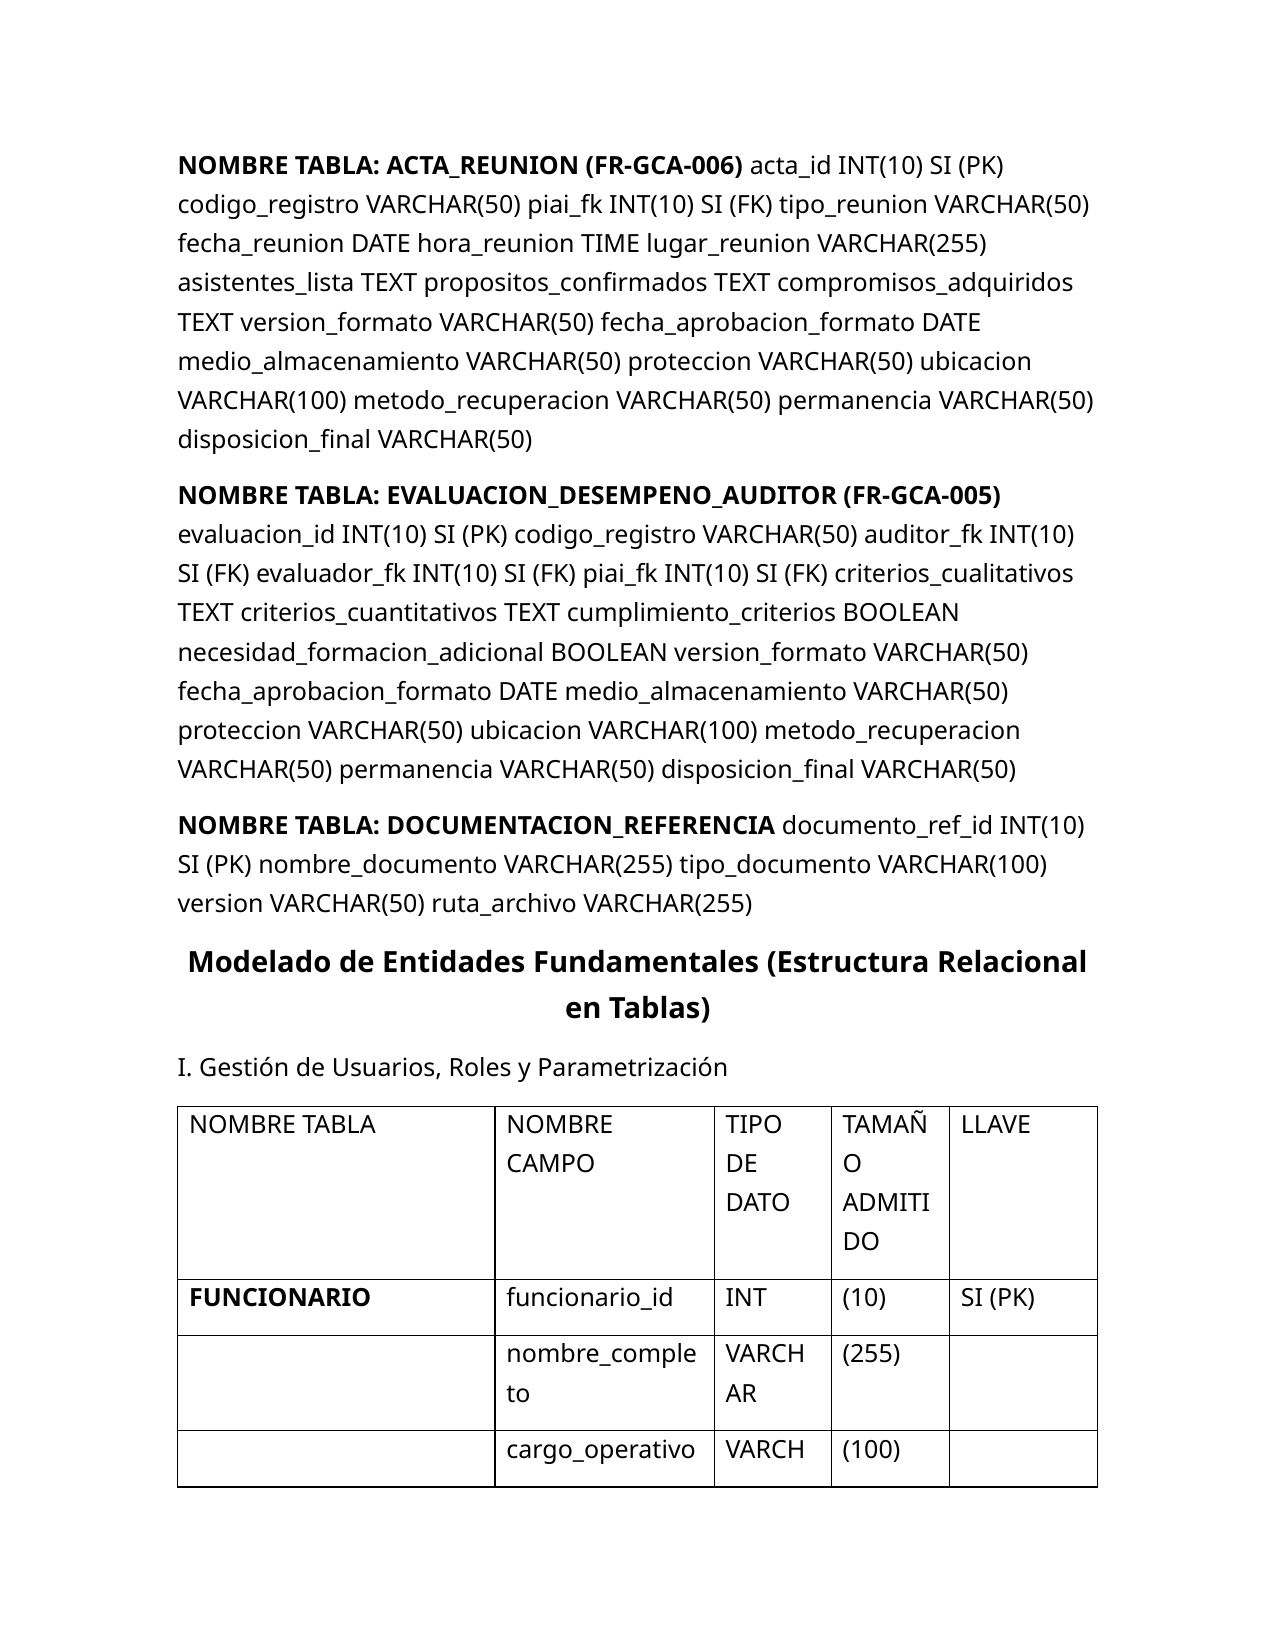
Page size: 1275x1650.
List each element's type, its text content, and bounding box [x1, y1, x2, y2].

text NOMBRE TABLA: DOCUMENTACION_REFERENCIA documento_ref_id INT(10) SI (PK) nombre_documento VARCHAR(255) tipo_documento VARCHAR(100) version VARCHAR(50) ruta_archivo VARCHAR(255) [177, 808, 1098, 920]
table_cell SI (PK) [950, 1280, 1097, 1335]
table_cell (10) [832, 1280, 949, 1335]
table_cell nombre_completo [496, 1336, 714, 1430]
table_cell (255) [832, 1336, 949, 1430]
table_cell cargo_operativo [496, 1431, 714, 1486]
table_cell FUNCIONARIO [178, 1280, 494, 1335]
table_cell [178, 1431, 494, 1486]
table_cell INT [715, 1280, 831, 1335]
table_cell [178, 1336, 494, 1430]
table_header NOMBRE CAMPO [496, 1107, 714, 1279]
table_cell VARCHAR [715, 1431, 831, 1486]
text I. Gestión de Usuarios, Roles y Parametrización [177, 1050, 1098, 1084]
text Modelado de Entidades Fundamentales (Estructura Relacional en Tablas) [177, 942, 1098, 1027]
table_cell [950, 1336, 1097, 1430]
table_header LLAVE [950, 1107, 1097, 1279]
text NOMBRE TABLA: EVALUACION_DESEMPENO_AUDITOR (FR-GCA-005) evaluacion_id INT(10) SI (PK) codigo_registro VARCHAR(50) auditor_fk INT(10) SI (FK) evaluador_fk INT(10) SI (FK) piai_fk INT(10) SI (FK) criterios_cualitativos TEXT criterios_cuantitativos TEXT cumplimiento_criterios BOOLEAN necesidad_formacion_adicional BOOLEAN version_formato VARCHAR(50) fecha_aprobacion_formato DATE medio_almacenamiento VARCHAR(50) proteccion VARCHAR(50) ubicacion VARCHAR(100) metodo_recuperacion VARCHAR(50) permanencia VARCHAR(50) disposicion_final VARCHAR(50) [177, 478, 1098, 786]
text NOMBRE TABLA: ACTA_REUNION (FR-GCA-006) acta_id INT(10) SI (PK) codigo_registro VARCHAR(50) piai_fk INT(10) SI (FK) tipo_reunion VARCHAR(50) fecha_reunion DATE hora_reunion TIME lugar_reunion VARCHAR(255) asistentes_lista TEXT propositos_confirmados TEXT compromisos_adquiridos TEXT version_formato VARCHAR(50) fecha_aprobacion_formato DATE medio_almacenamiento VARCHAR(50) proteccion VARCHAR(50) ubicacion VARCHAR(100) metodo_recuperacion VARCHAR(50) permanencia VARCHAR(50) disposicion_final VARCHAR(50) [177, 148, 1098, 456]
table_header NOMBRE TABLA [178, 1107, 494, 1279]
table_cell VARCHAR [715, 1336, 831, 1430]
table_cell funcionario_id [496, 1280, 714, 1335]
table_header TIPO DE DATO [715, 1107, 831, 1279]
table_cell [950, 1431, 1097, 1486]
table_header TAMAÑO ADMITIDO [832, 1107, 949, 1279]
table_cell (100) [832, 1431, 949, 1486]
